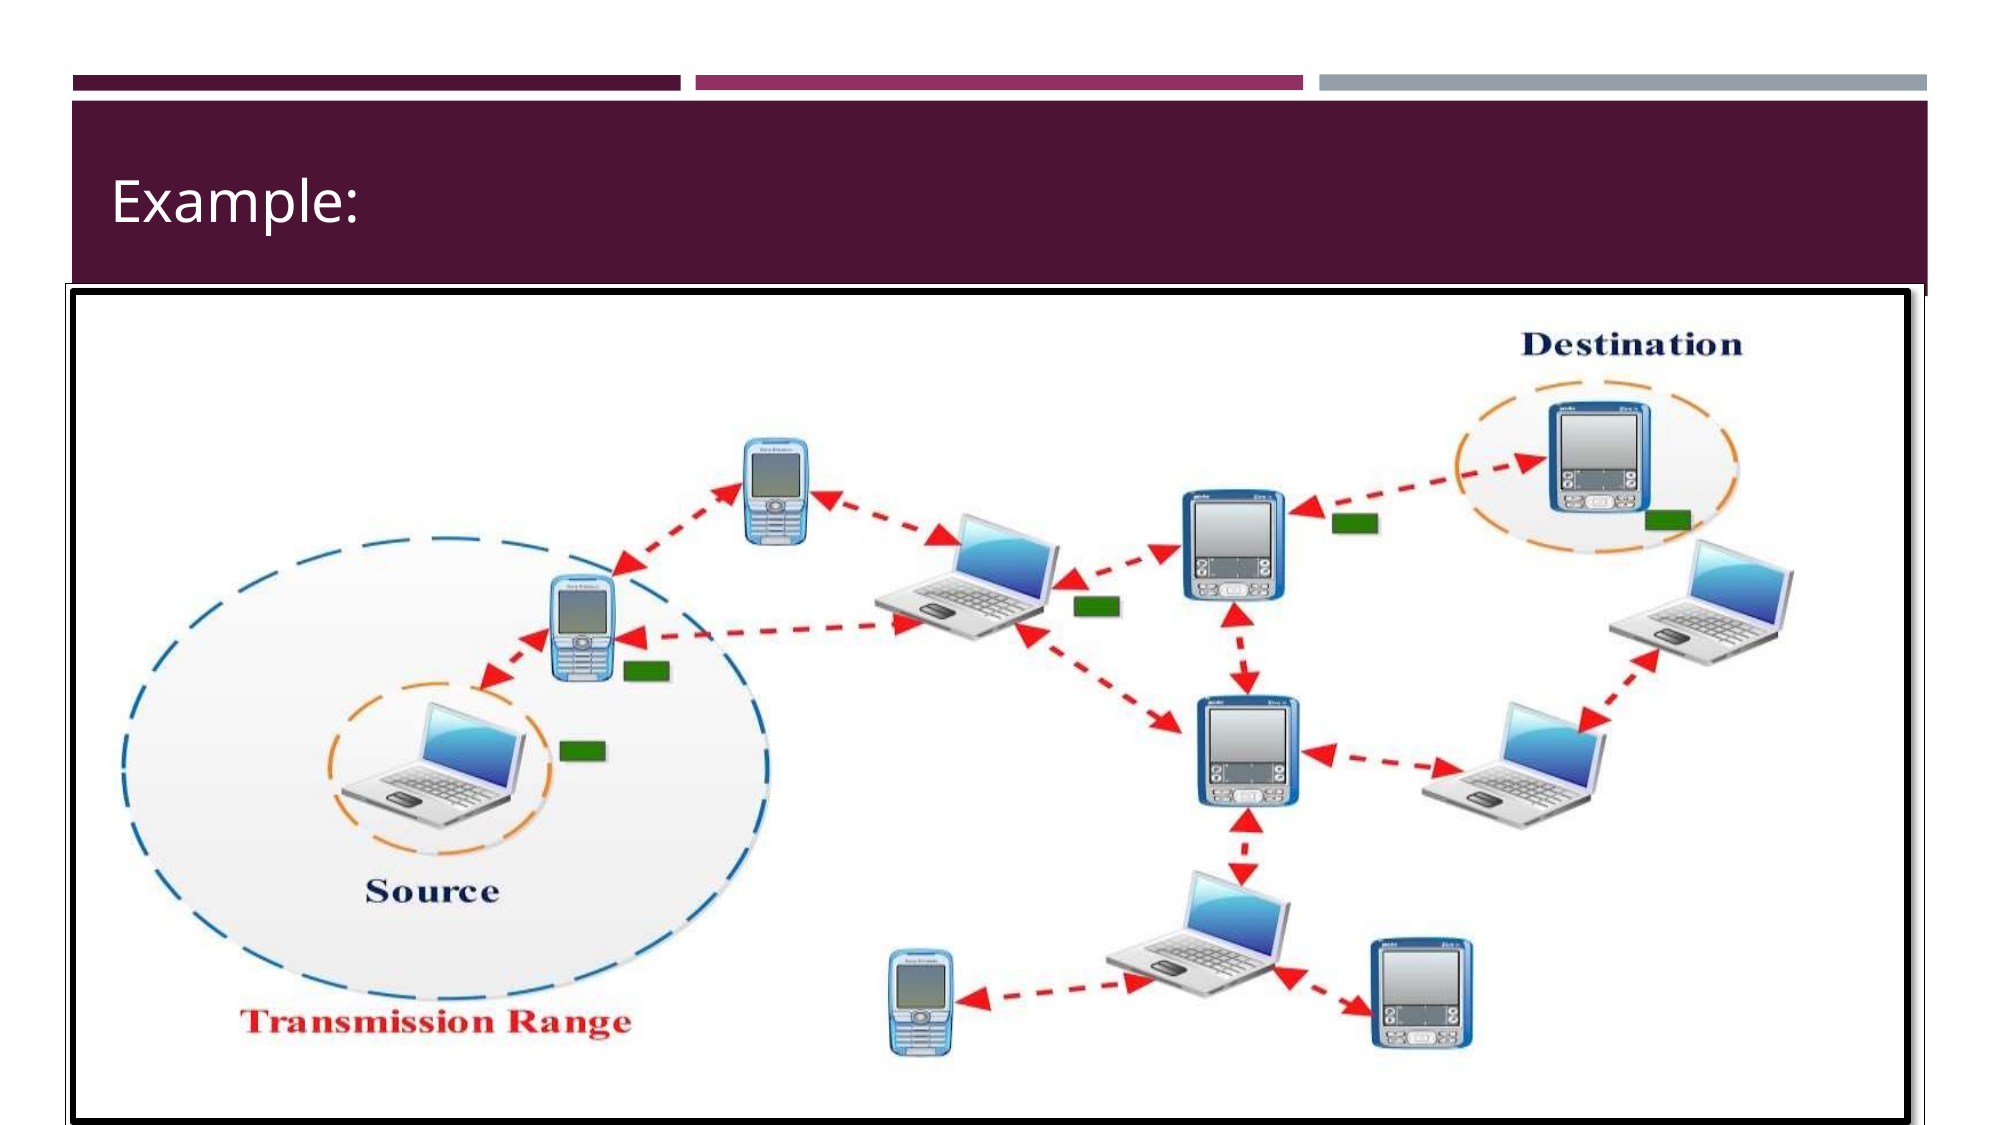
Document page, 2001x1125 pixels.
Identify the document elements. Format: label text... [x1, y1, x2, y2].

subtitle Example: [110, 160, 1969, 239]
picture [76, 295, 1904, 1118]
picture [66, 284, 1924, 1125]
